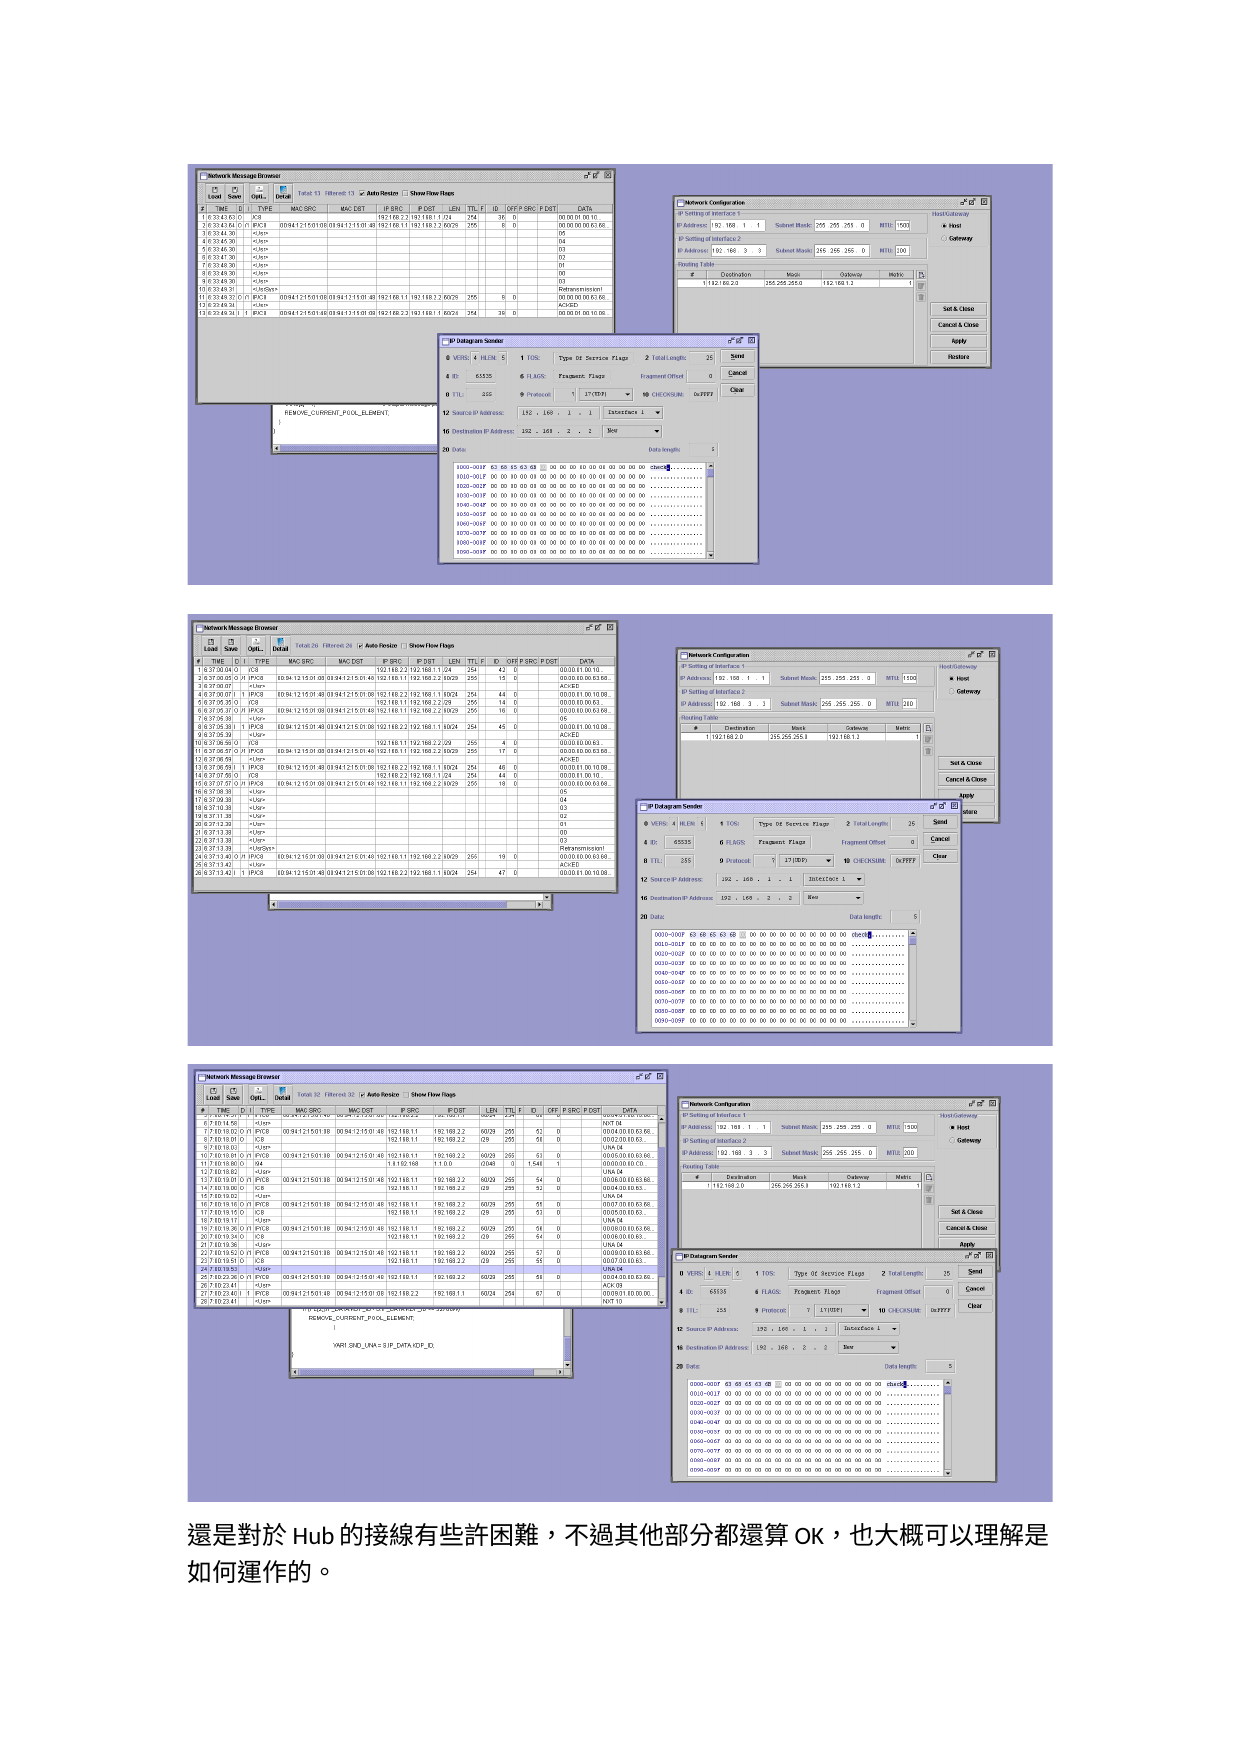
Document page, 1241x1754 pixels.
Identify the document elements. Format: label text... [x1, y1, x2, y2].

picture [187, 164, 1053, 585]
picture [187, 614, 1053, 1046]
picture [187, 1064, 1053, 1502]
text 還是對於Hub的接線有些許困難，不過其他部分都還算OK，也大概可以理解是如何運作的。 [187, 1514, 1053, 1589]
